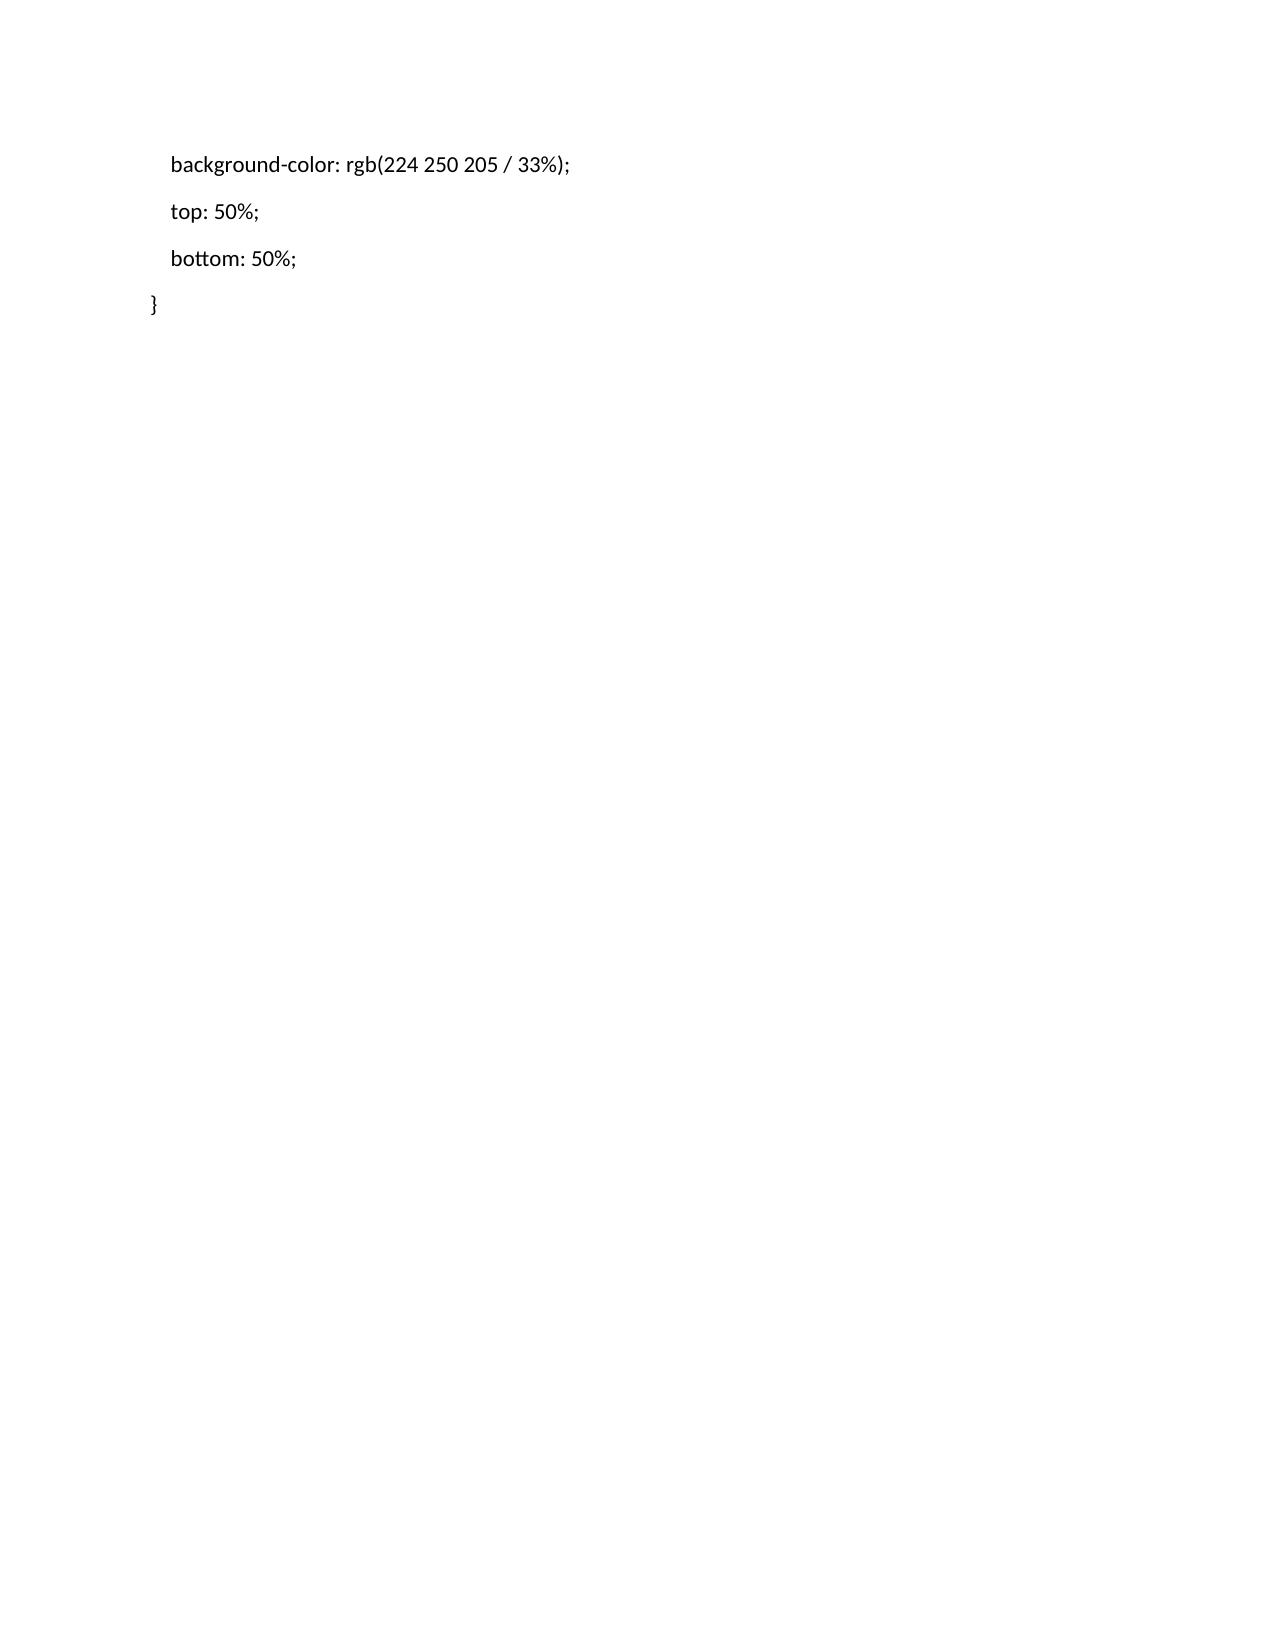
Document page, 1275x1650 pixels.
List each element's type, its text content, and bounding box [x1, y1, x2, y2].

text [150, 150, 1125, 178]
text top: 50%; [150, 197, 1125, 225]
text } [150, 291, 1125, 319]
text bottom: 50%; [150, 244, 1125, 272]
